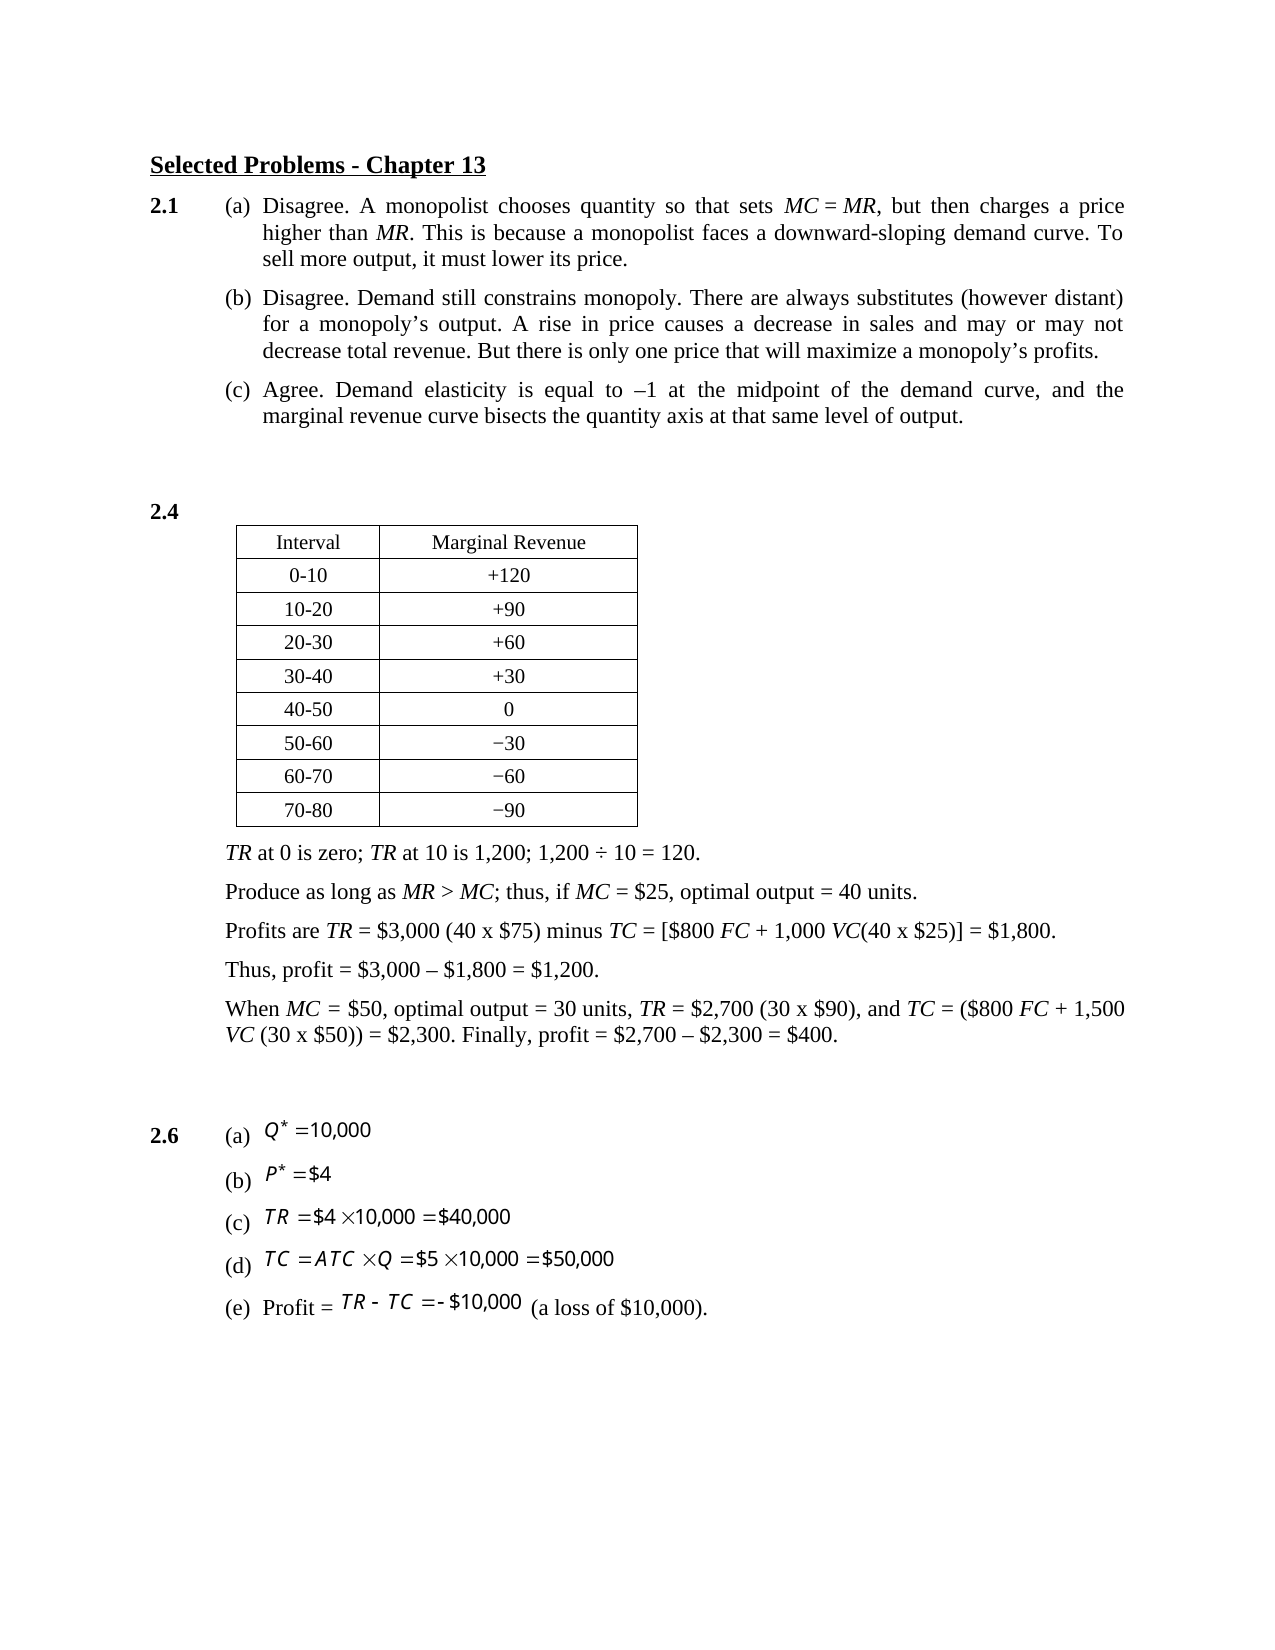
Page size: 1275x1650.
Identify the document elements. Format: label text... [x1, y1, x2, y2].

table_header Interval [237, 526, 379, 558]
table_cell 30-40 [237, 660, 379, 692]
text Profits are TR = $3,000 (40 x $75) minus TC = [$800 FC + 1,000 VC(40 x $25)] = $1,800. [150, 917, 1125, 943]
table_cell 20-30 [237, 626, 379, 658]
table_cell +60 [380, 626, 637, 658]
text 2.1 (a) Disagree. A monopolist chooses quantity so that sets MC = MR, but then charges a price higher than MR. This is because a monopolist faces a downward-sloping demand curve. To sell more output, it must lower its price. [150, 191, 1125, 272]
text Produce as long as MR > MC; thus, if MC = $25, optimal output = 40 units. [150, 878, 1125, 904]
table_cell −60 [380, 760, 637, 792]
text 2.6 (a) [150, 1117, 1125, 1149]
text (c) [225, 1206, 1125, 1236]
table_cell 0-10 [237, 559, 379, 592]
text (c) Agree. Demand elasticity is equal to –1 at the midpoint of the demand curve, and the marginal revenue curve bisects the quantity axis at that same level of output. [225, 376, 1125, 428]
table_cell −90 [380, 793, 637, 826]
text TR at 0 is zero; TR at 10 is 1,200; 1,200 ÷ 10 = 120. [150, 839, 1125, 866]
table_cell +120 [380, 559, 637, 592]
text (b) Disagree. Demand still constrains monopoly. There are always substitutes (however distant) for a monopoly’s output. A rise in price causes a decrease in sales and may or may not decrease total revenue. But there is only one price that will maximize a monopoly’s profits. [225, 284, 1125, 363]
text When MC = $50, optimal output = 30 units, TR = $2,700 (30 x $90), and TC = ($800 FC + 1,500 VC (30 x $50)) = $2,300. Finally, profit = $2,700 – $2,300 = $400. [150, 995, 1125, 1047]
table_cell 60-70 [237, 760, 379, 792]
text (e) Profit = (a loss of $10,000). [225, 1291, 1125, 1321]
text (b) [225, 1161, 1125, 1193]
table_cell −30 [380, 726, 637, 759]
table_header Marginal Revenue [380, 526, 637, 558]
table_cell 40-50 [237, 693, 379, 725]
text Thus, profit = $3,000 – $1,800 = $1,200. [150, 956, 1125, 982]
table_cell +30 [380, 660, 637, 692]
table_cell +90 [380, 593, 637, 625]
table_cell 10-20 [237, 593, 379, 625]
table_cell 0 [380, 693, 637, 725]
table_cell 50-60 [237, 726, 379, 759]
text Selected Problems - Chapter 13 [150, 150, 1125, 179]
text (d) [225, 1248, 1125, 1278]
text 2.4 [150, 498, 1125, 525]
table_cell 70-80 [237, 793, 379, 826]
